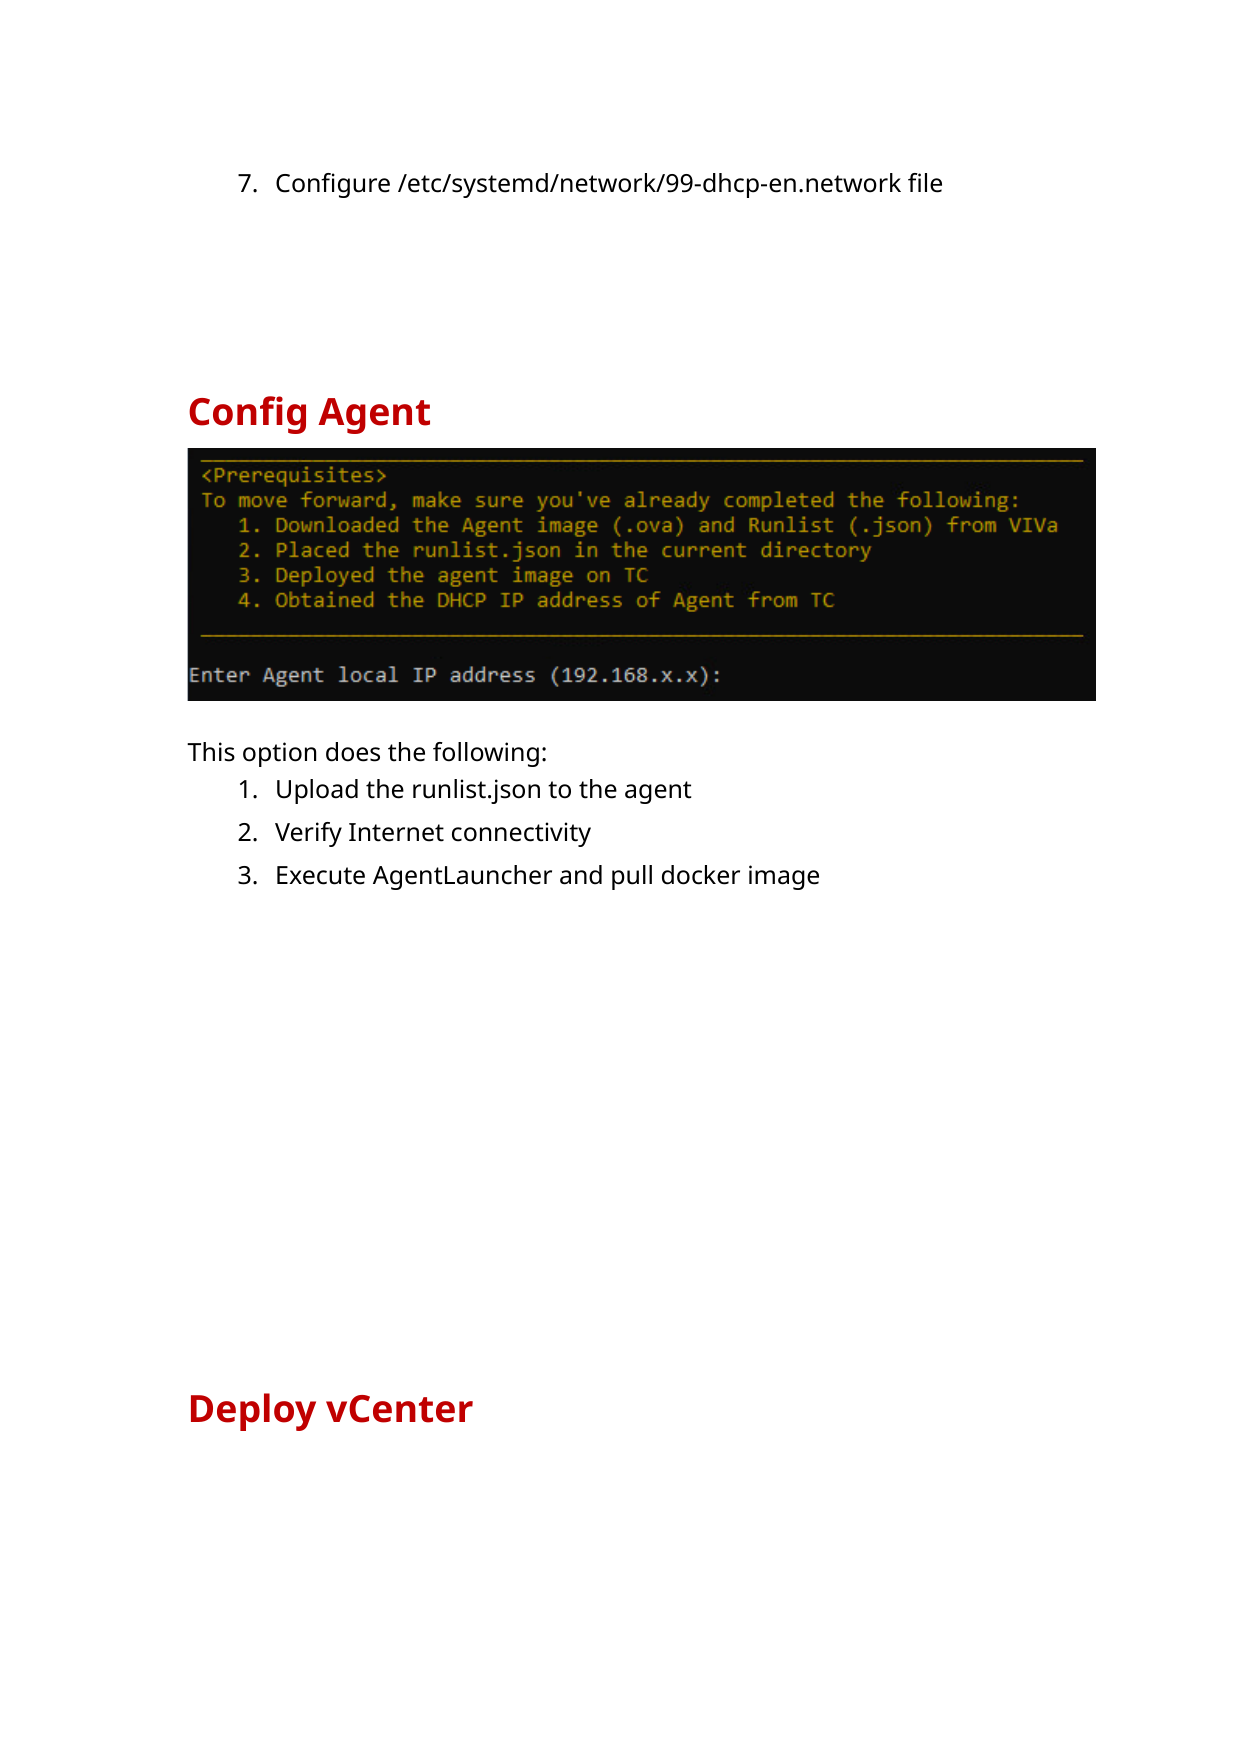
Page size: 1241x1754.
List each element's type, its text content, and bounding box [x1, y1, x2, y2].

text This option does the following: [187, 733, 1053, 771]
text Config Agent [187, 374, 1053, 448]
picture [187, 448, 1096, 701]
list Configure /etc/systemd/network/99-dhcp-en.network file [237, 164, 1053, 202]
text Deploy vCenter [187, 1370, 1053, 1445]
list Upload the runlist.json to the agent [237, 771, 1053, 808]
list Verify Internet connectivity [237, 813, 1053, 851]
list Execute AgentLauncher and pull docker image [237, 856, 1053, 893]
